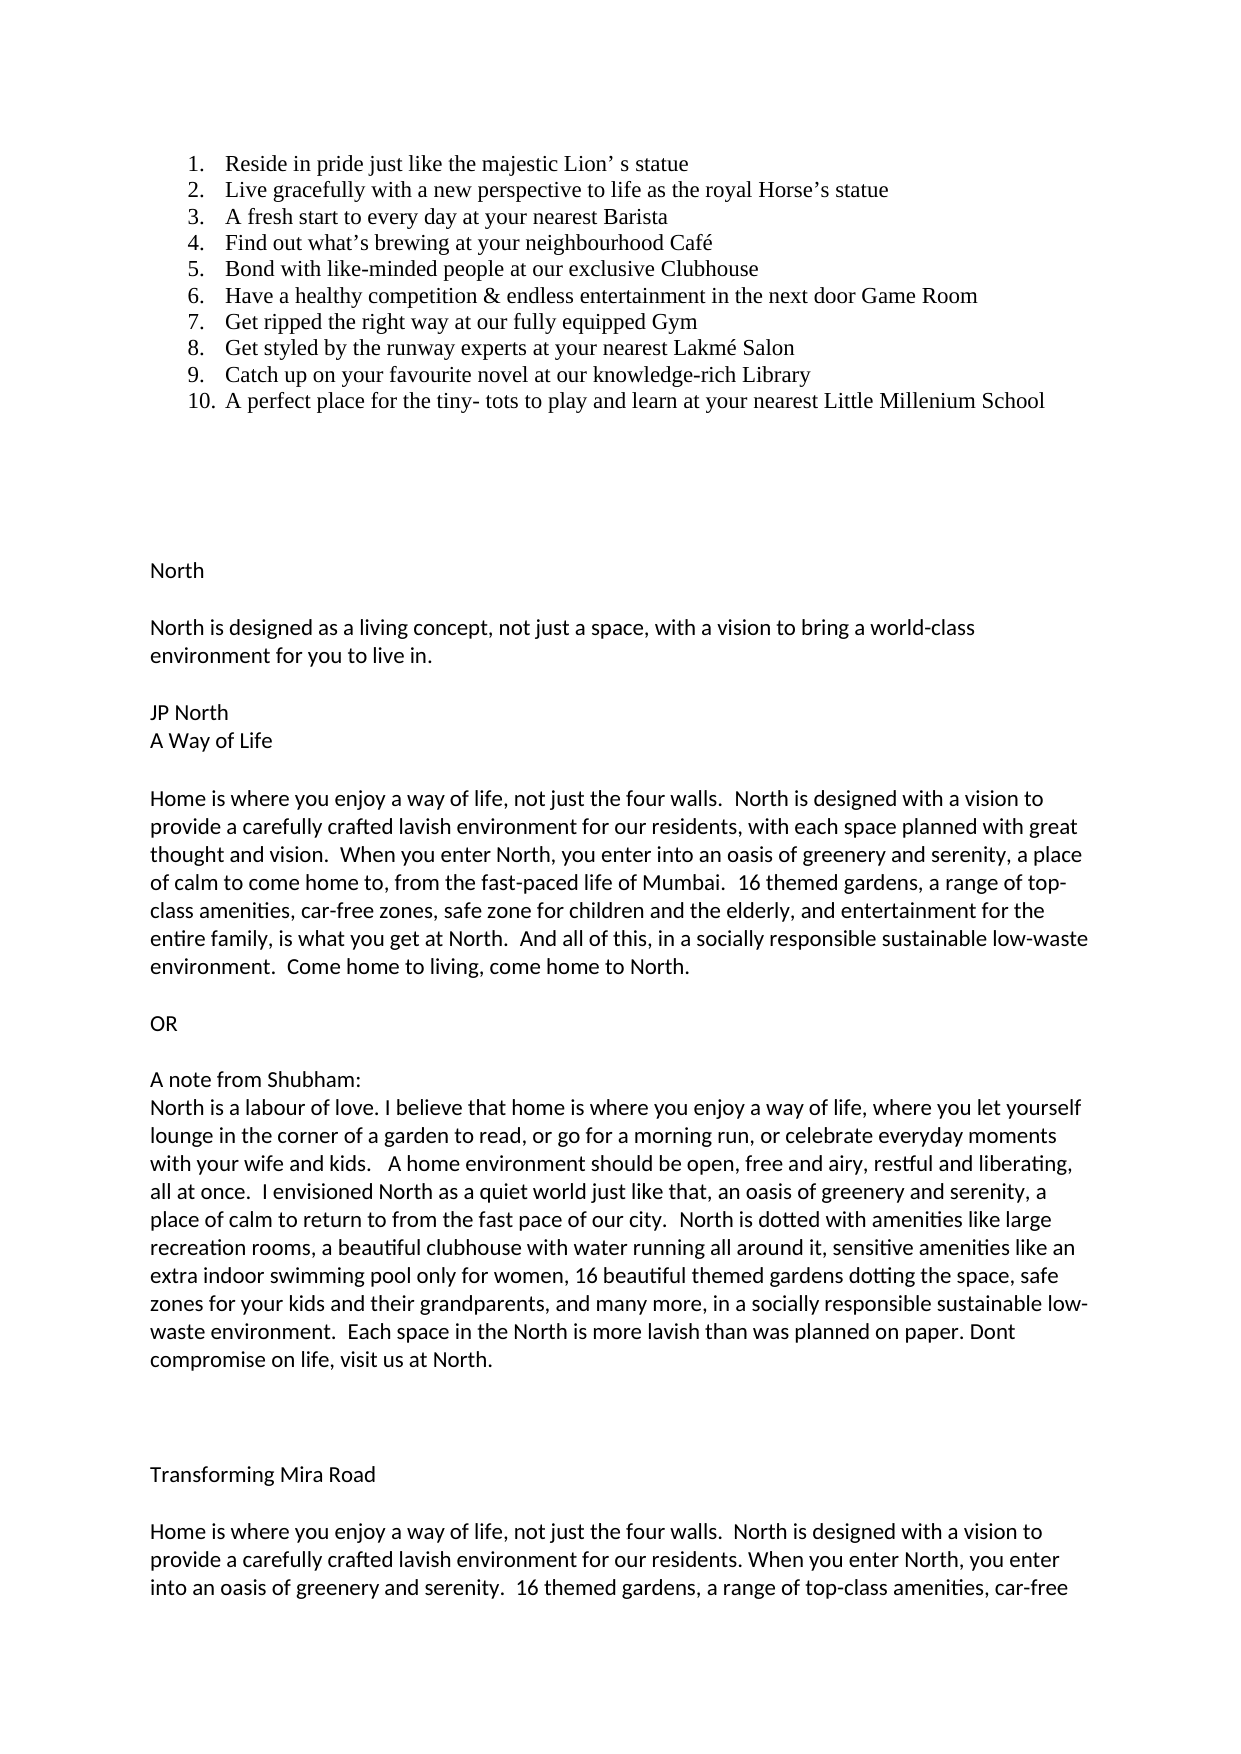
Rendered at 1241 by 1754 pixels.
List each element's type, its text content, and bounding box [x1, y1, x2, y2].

list Get styled by the runway experts at your nearest Lakmé Salon [187, 334, 1090, 361]
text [150, 1517, 1090, 1601]
text A note from Shubham: [150, 1065, 1090, 1093]
list Bond with like-minded people at our exclusive Clubhouse [187, 255, 1090, 282]
list Have a healthy competition & endless entertainment in the next door Game Room [187, 282, 1090, 308]
list Reside in pride just like the majestic Lion’ s statue [187, 150, 1090, 176]
list Catch up on your favourite novel at our knowledge-rich Library [187, 361, 1090, 387]
text North is designed as a living concept, not just a space, with a vision to bring a world-class environment for you to live in. [150, 613, 1090, 669]
text JP North A Way of Life [150, 698, 1090, 754]
list Get ripped the right way at our fully equipped Gym [187, 308, 1090, 334]
list Live gracefully with a new perspective to life as the royal Horse’s statue [187, 176, 1090, 203]
text North is a labour of love. I believe that home is where you enjoy a way of life, where you let yourself lounge in the corner of a garden to read, or go for a morning run, or celebrate everyday moments with your wife and kids. A home environment should be open, free and airy, restful and liberating, all at once. I envisioned North as a quiet world just like that, an oasis of greenery and serenity, a place of calm to return to from the fast pace of our city. North is dotted with amenities like large recreation rooms, a beautiful clubhouse with water running all around it, sensitive amenities like an extra indoor swimming pool only for women, 16 beautiful themed gardens dotting the space, safe zones for your kids and their grandparents, and many more, in a socially responsible sustainable low-waste environment. Each space in the North is more lavish than was planned on paper. Dont compromise on life, visit us at North. [150, 1093, 1090, 1373]
list A fresh start to every day at your nearest Barista [187, 203, 1090, 229]
text Home is where you enjoy a way of life, not just the four walls. North is designed with a vision to provide a carefully crafted lavish environment for our residents, with each space planned with great thought and vision. When you enter North, you enter into an oasis of greenery and serenity, a place of calm to come home to, from the fast-paced life of Mumbai. 16 themed gardens, a range of top-class amenities, car-free zones, safe zone for children and the elderly, and entertainment for the entire family, is what you get at North. And all of this, in a socially responsible sustainable low-waste environment. Come home to living, come home to North. [150, 784, 1090, 980]
text North [150, 556, 1090, 584]
text OR [150, 1009, 1090, 1037]
list Find out what’s brewing at your neighbourhood Café [187, 229, 1090, 255]
text Transforming Mira Road [150, 1460, 1090, 1488]
list A perfect place for the tiny- tots to play and learn at your nearest Little Millenium School [187, 387, 1090, 413]
